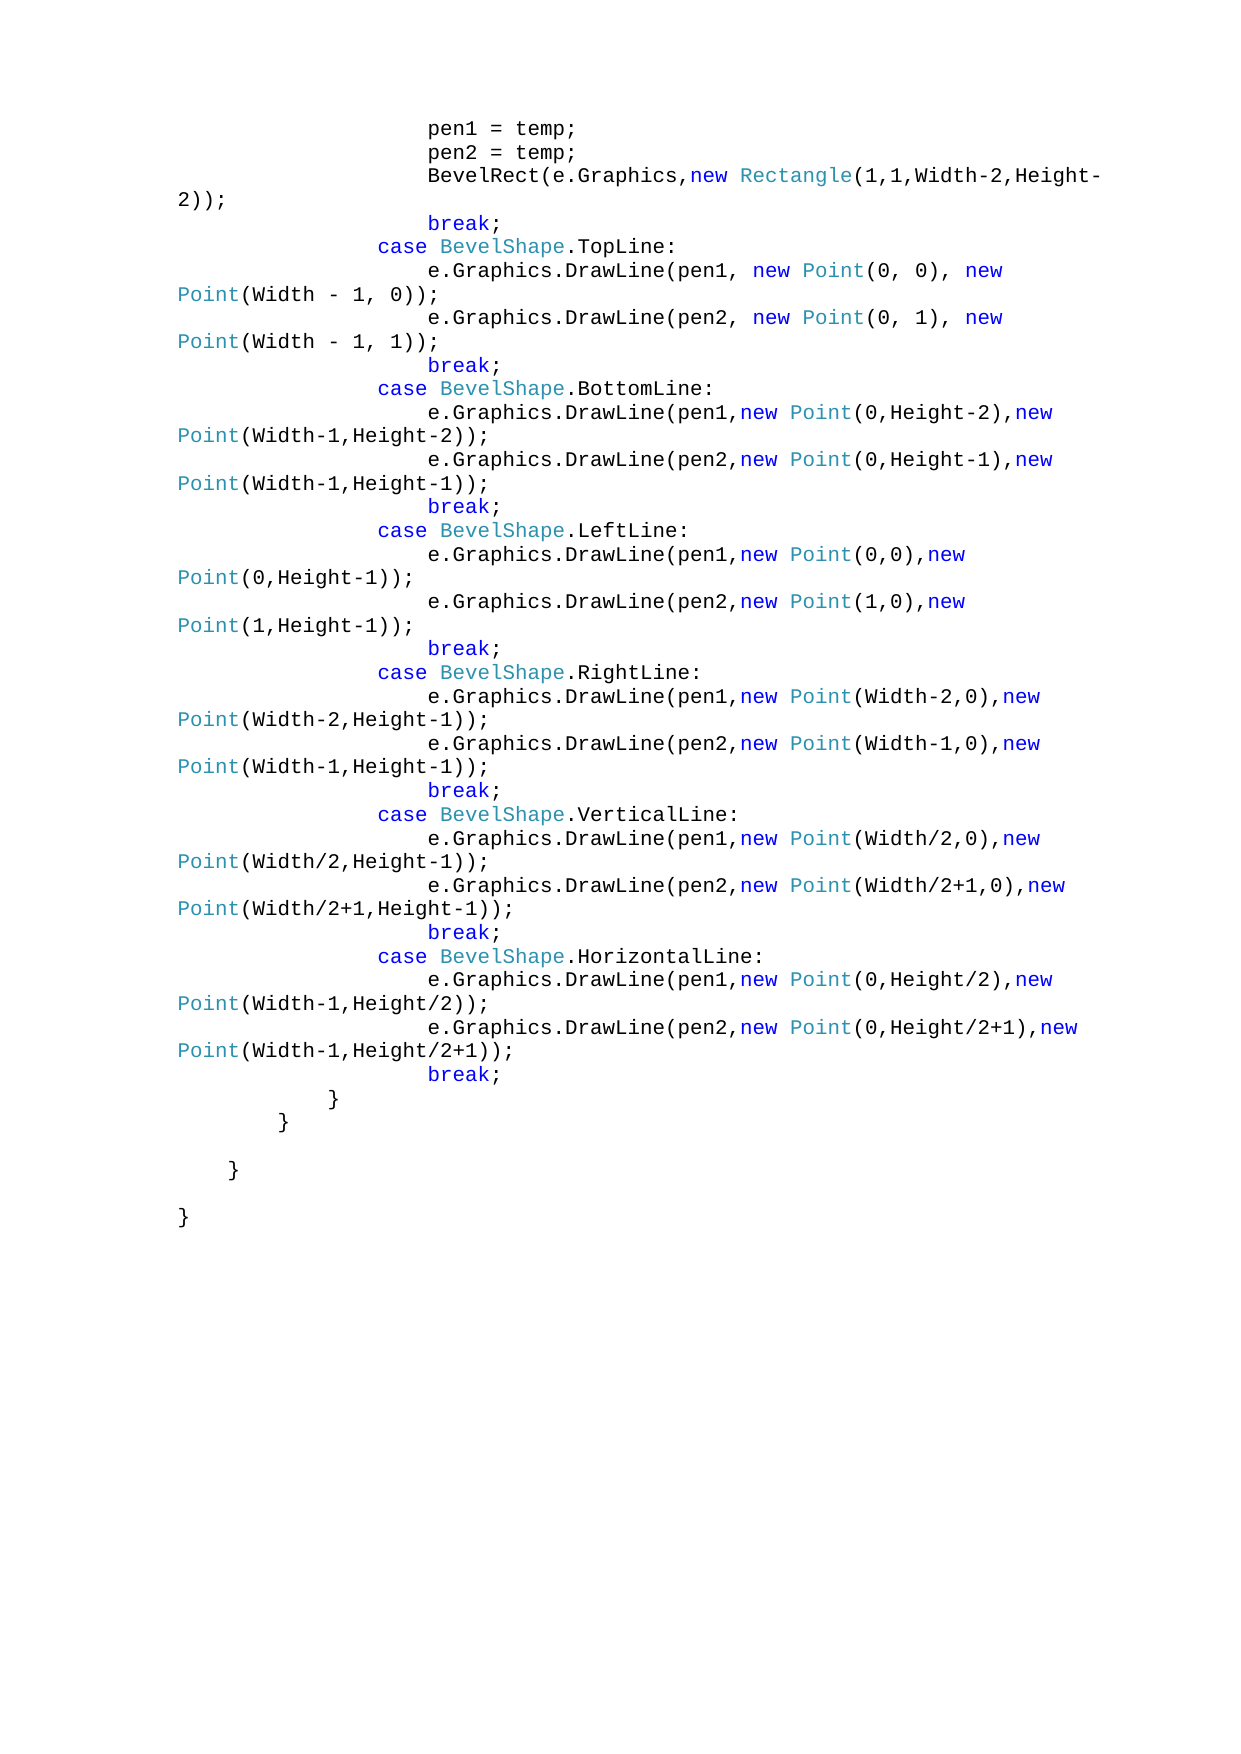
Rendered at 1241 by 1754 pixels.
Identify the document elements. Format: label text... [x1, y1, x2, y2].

text case BevelShape.RightLine: [177, 662, 1152, 686]
text BevelRect(e.Graphics,new Rectangle(1,1,Width-2,Height-2)); [177, 165, 1152, 213]
text pen1 = temp; [177, 118, 1152, 142]
text break; [177, 780, 1152, 804]
text case BevelShape.BottomLine: [177, 378, 1152, 402]
text e.Graphics.DrawLine(pen1,new Point(Width/2,0),new Point(Width/2,Height-1)); [177, 827, 1152, 875]
text } [177, 1159, 1152, 1183]
text e.Graphics.DrawLine(pen2,new Point(1,0),new Point(1,Height-1)); [177, 591, 1152, 638]
text break; [177, 638, 1152, 662]
text break; [177, 354, 1152, 378]
text case BevelShape.TopLine: [177, 236, 1152, 260]
text } [177, 1088, 1152, 1111]
text e.Graphics.DrawLine(pen2,new Point(Width-1,0),new Point(Width-1,Height-1)); [177, 733, 1152, 780]
text e.Graphics.DrawLine(pen1,new Point(Width-2,0),new Point(Width-2,Height-1)); [177, 686, 1152, 733]
text e.Graphics.DrawLine(pen2,new Point(Width/2+1,0),new Point(Width/2+1,Height-1)); [177, 875, 1152, 922]
text case BevelShape.LeftLine: [177, 520, 1152, 544]
text e.Graphics.DrawLine(pen1,new Point(0,Height/2),new Point(Width-1,Height/2)); [177, 969, 1152, 1017]
text e.Graphics.DrawLine(pen2, new Point(0, 1), new Point(Width - 1, 1)); [177, 307, 1152, 354]
text break; [177, 213, 1152, 236]
text break; [177, 496, 1152, 520]
text } [177, 1207, 1152, 1230]
text case BevelShape.VerticalLine: [177, 804, 1152, 827]
text e.Graphics.DrawLine(pen1, new Point(0, 0), new Point(Width - 1, 0)); [177, 260, 1152, 307]
text break; [177, 922, 1152, 946]
text break; [177, 1064, 1152, 1088]
text case BevelShape.HorizontalLine: [177, 946, 1152, 969]
text e.Graphics.DrawLine(pen1,new Point(0,Height-2),new Point(Width-1,Height-2)); [177, 402, 1152, 449]
text } [177, 1111, 1152, 1135]
text pen2 = temp; [177, 142, 1152, 165]
text e.Graphics.DrawLine(pen2,new Point(0,Height/2+1),new Point(Width-1,Height/2+1)); [177, 1017, 1152, 1064]
text e.Graphics.DrawLine(pen2,new Point(0,Height-1),new Point(Width-1,Height-1)); [177, 449, 1152, 496]
text e.Graphics.DrawLine(pen1,new Point(0,0),new Point(0,Height-1)); [177, 544, 1152, 591]
